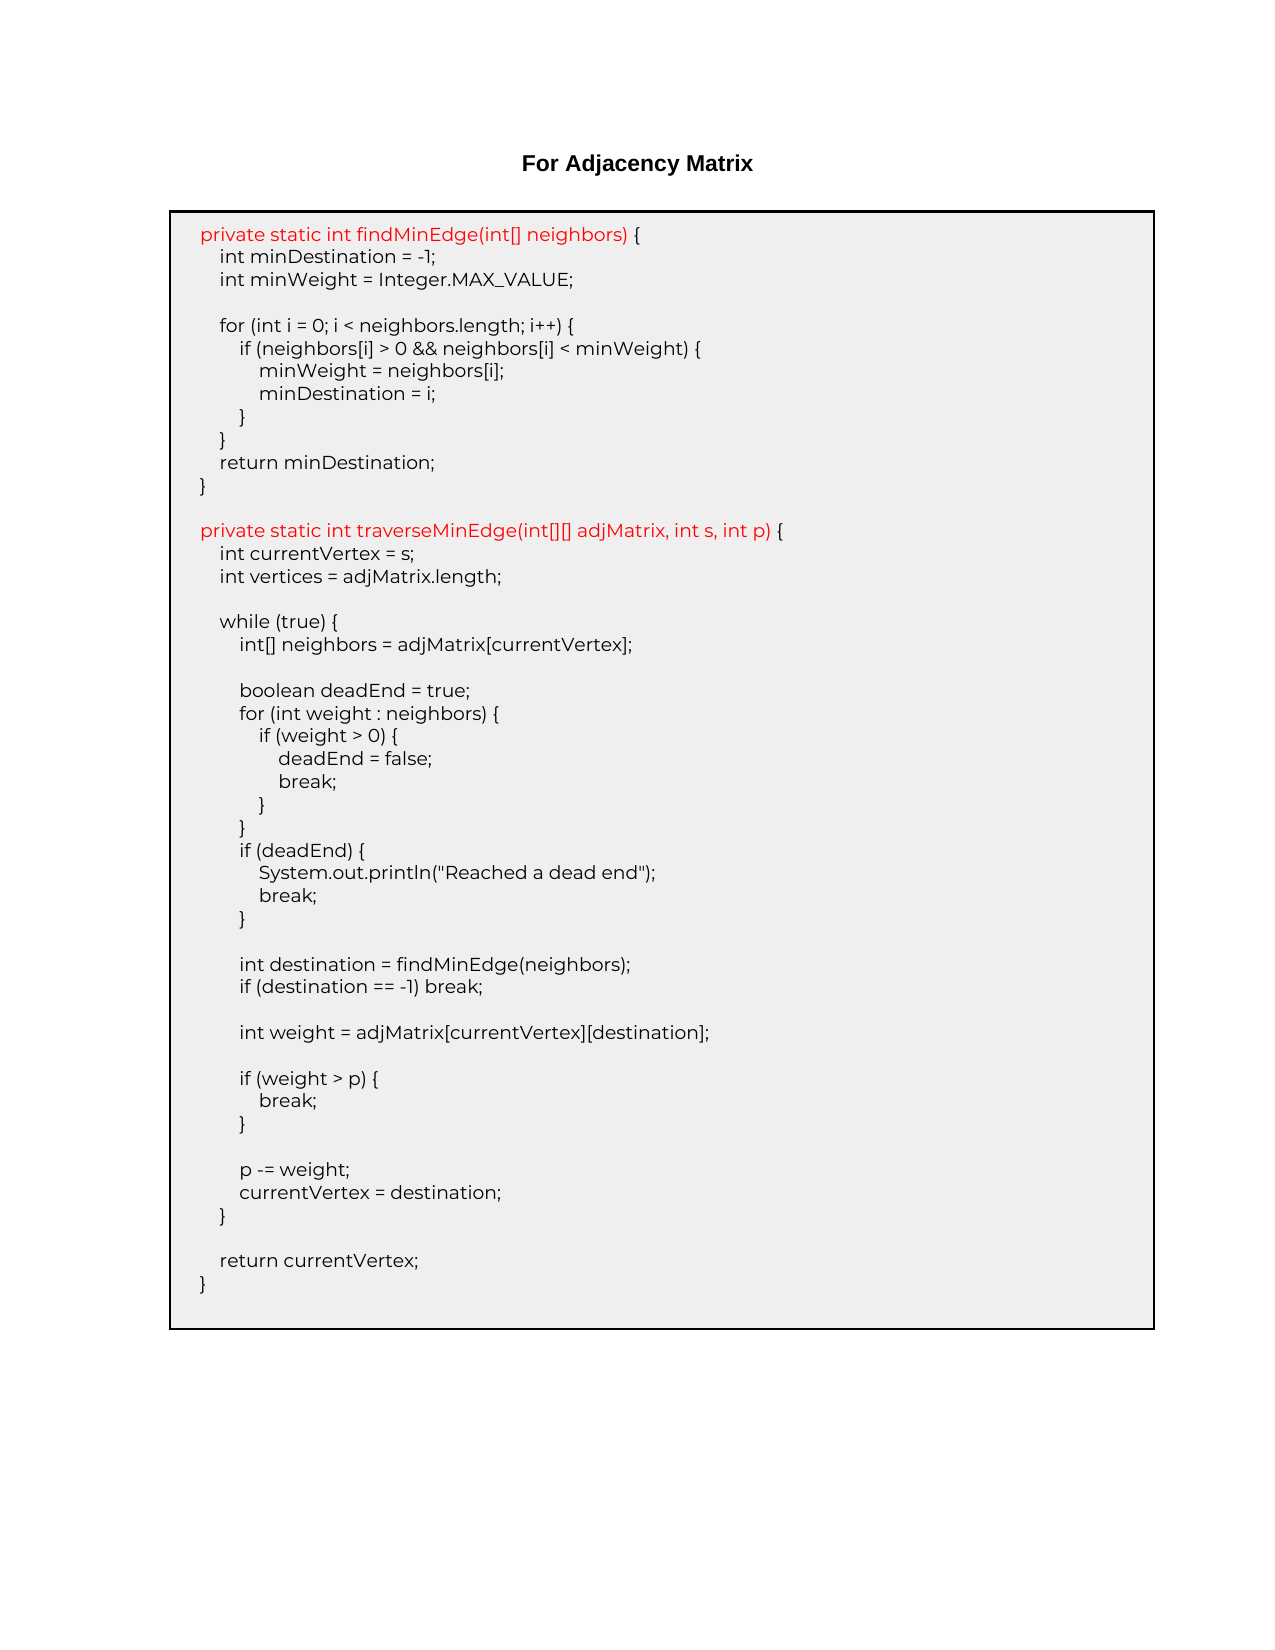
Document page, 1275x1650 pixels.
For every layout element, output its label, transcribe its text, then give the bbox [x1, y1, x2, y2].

text For Adjacency Matrix [150, 150, 1125, 176]
table_header private static int findMinEdge(int[] neighbors) { int minDestination = -1; int minWeight = Integer.MAX_VALUE; for (int i = 0; i < neighbors.length; i++) { if (neighbors[i] > 0 && neighbors[i] < minWeight) { minWeight = neighbors[i]; minDestination = i; } } return minDestination; } private static int traverseMinEdge(int[][] adjMatrix, int s, int p) { int currentVertex = s; int vertices = adjMatrix.length; while (true) { int[] neighbors = adjMatrix[currentVertex]; boolean deadEnd = true; for (int weight : neighbors) { if (weight > 0) { deadEnd = false; break; } } if (deadEnd) { System.out.println("Reached a dead end"); break; } int destination = findMinEdge(neighbors); if (destination == -1) break; int weight = adjMatrix[currentVertex][destination]; if (weight > p) { break; } p -= weight; currentVertex = destination; } return currentVertex; } [171, 213, 1153, 1328]
